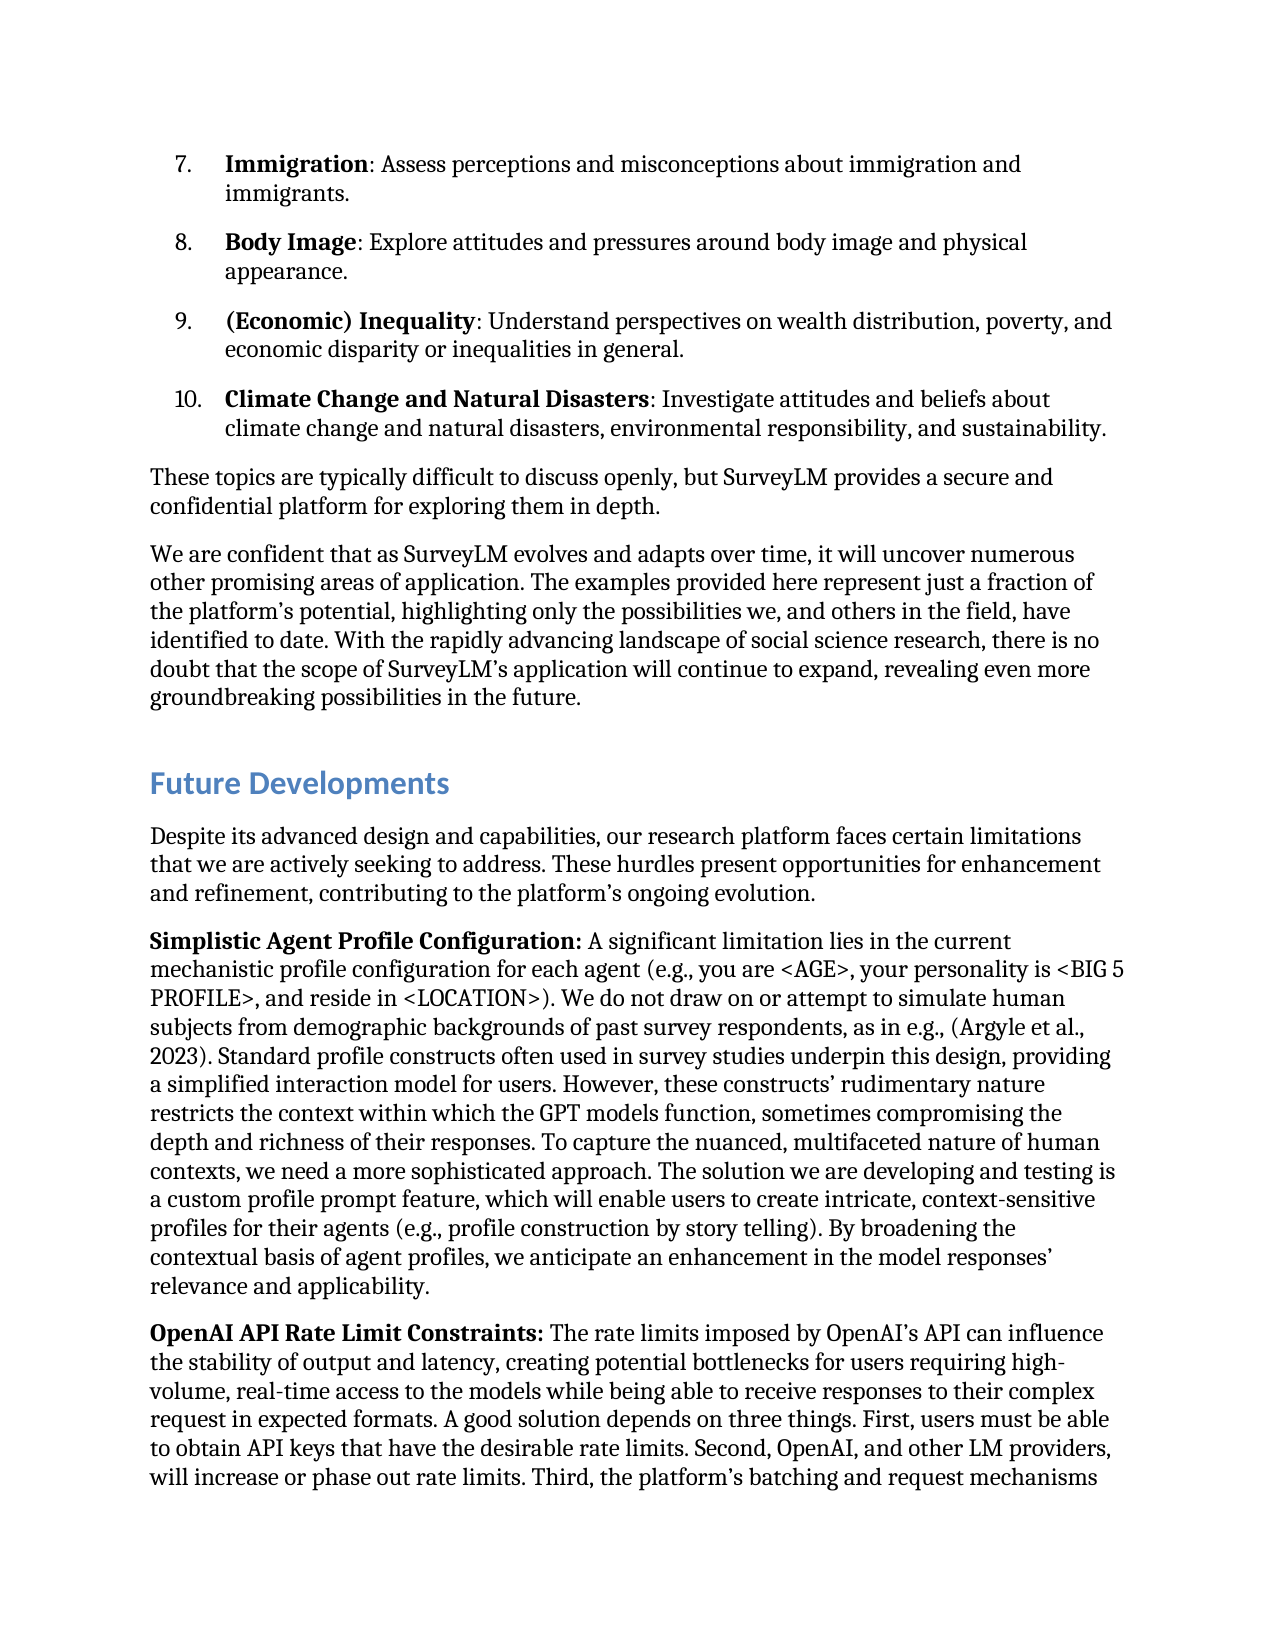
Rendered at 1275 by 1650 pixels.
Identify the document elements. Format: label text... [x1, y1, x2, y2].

list Body Image: Explore attitudes and pressures around body image and physical appearance. [175, 228, 1125, 286]
text We are confident that as SurveyLM evolves and adapts over time, it will uncover numerous other promising areas of application. The examples provided here represent just a fraction of the platform’s potential, highlighting only the possibilities we, and others in the field, have identified to date. With the rapidly advancing landscape of social science research, there is no doubt that the scope of SurveyLM’s application will continue to expand, revealing even more groundbreaking possibilities in the future. [150, 539, 1125, 712]
subtitle Future Developments [150, 762, 1125, 803]
text Simplistic Agent Profile Configuration: A significant limitation lies in the current mechanistic profile configuration for each agent (e.g., you are <AGE>, your personality is <BIG 5 PROFILE>, and reside in <LOCATION>). We do not draw on or attempt to simulate human subjects from demographic backgrounds of past survey respondents, as in e.g., (Argyle et al., 2023). Standard profile constructs often used in survey studies underpin this design, providing a simplified interaction model for users. However, these constructs’ rudimentary nature restricts the context within which the GPT models function, sometimes compromising the depth and richness of their responses. To capture the nuanced, multifaceted nature of human contexts, we need a more sophisticated approach. The solution we are developing and testing is a custom profile prompt feature, which will enable users to create intricate, context-sensitive profiles for their agents (e.g., profile construction by story telling). By broadening the contextual basis of agent profiles, we anticipate an enhancement in the model responses’ relevance and applicability. [150, 927, 1125, 1300]
list (Economic) Inequality: Understand perspectives on wealth distribution, poverty, and economic disparity or inequalities in general. [175, 307, 1125, 364]
list Immigration: Assess perceptions and misconceptions about immigration and immigrants. [175, 150, 1125, 207]
text These topics are typically difficult to discuss openly, but SurveyLM provides a secure and confidential platform for exploring them in depth. [150, 463, 1125, 521]
text Despite its advanced design and capabilities, our research platform faces certain limitations that we are actively seeking to address. These hurdles present opportunities for enhancement and refinement, contributing to the platform’s ongoing evolution. [150, 822, 1125, 908]
